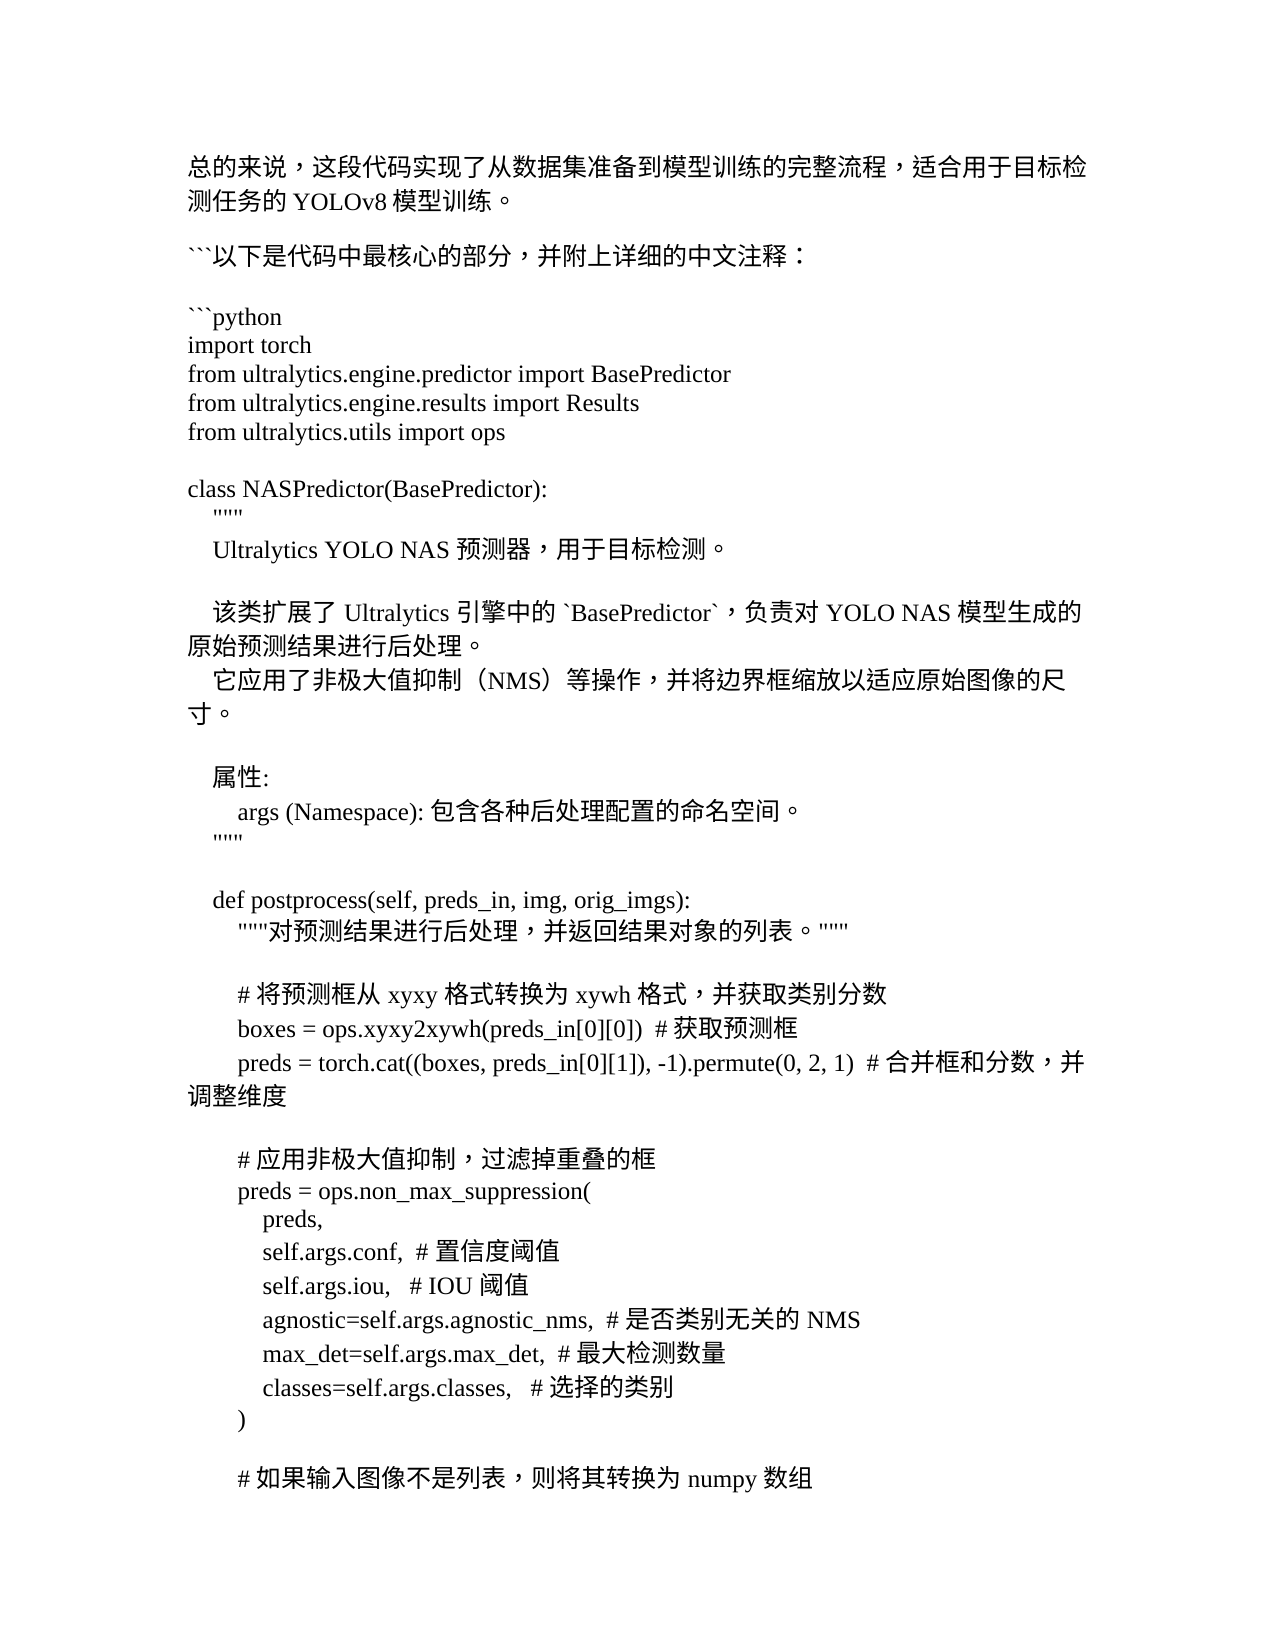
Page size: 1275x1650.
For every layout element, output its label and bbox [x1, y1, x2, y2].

text [187, 239, 1087, 1495]
text [187, 150, 1087, 218]
